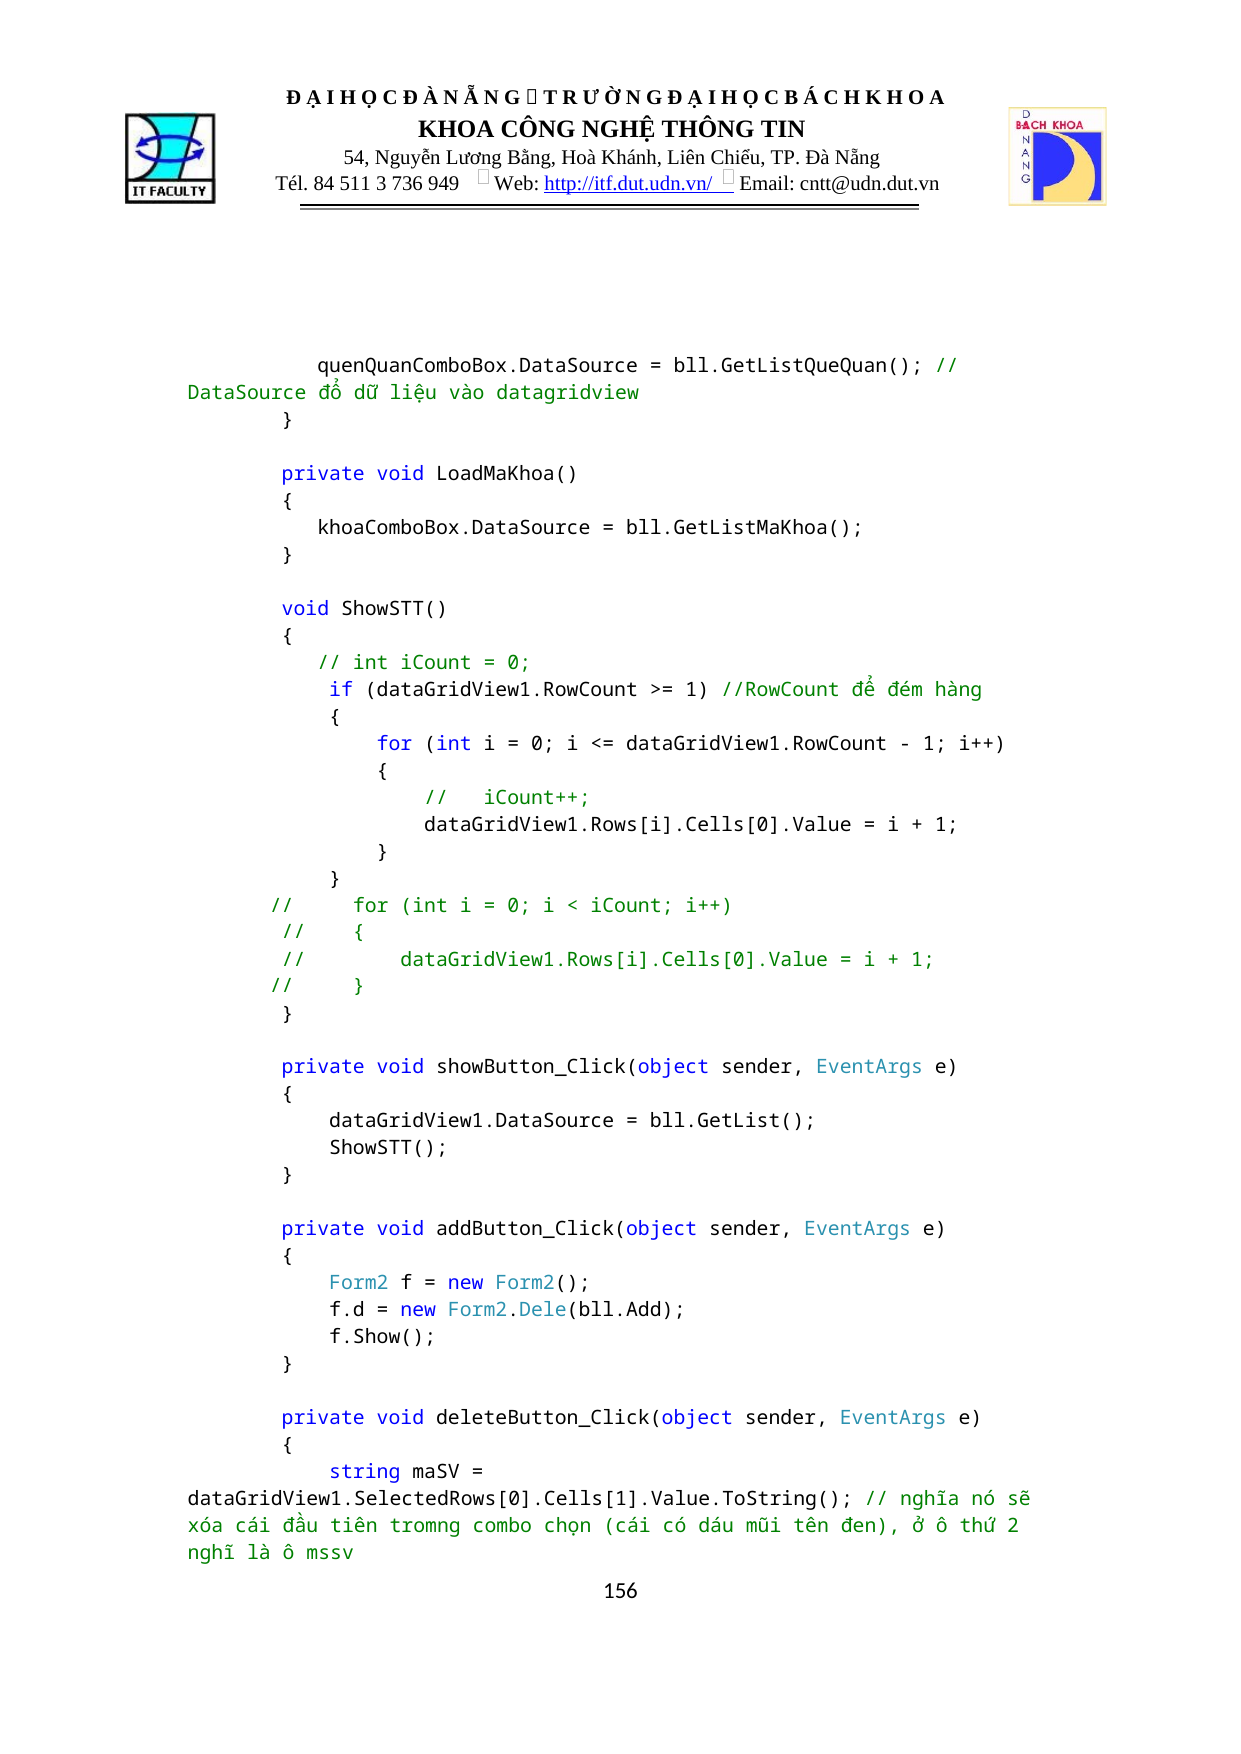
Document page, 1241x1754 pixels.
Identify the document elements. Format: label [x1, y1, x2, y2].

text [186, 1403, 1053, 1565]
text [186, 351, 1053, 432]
picture [720, 164, 753, 188]
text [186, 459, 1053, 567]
picture [1008, 107, 1107, 206]
picture [124, 112, 217, 205]
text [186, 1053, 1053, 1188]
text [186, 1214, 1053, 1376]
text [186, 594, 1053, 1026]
picture [475, 164, 508, 188]
